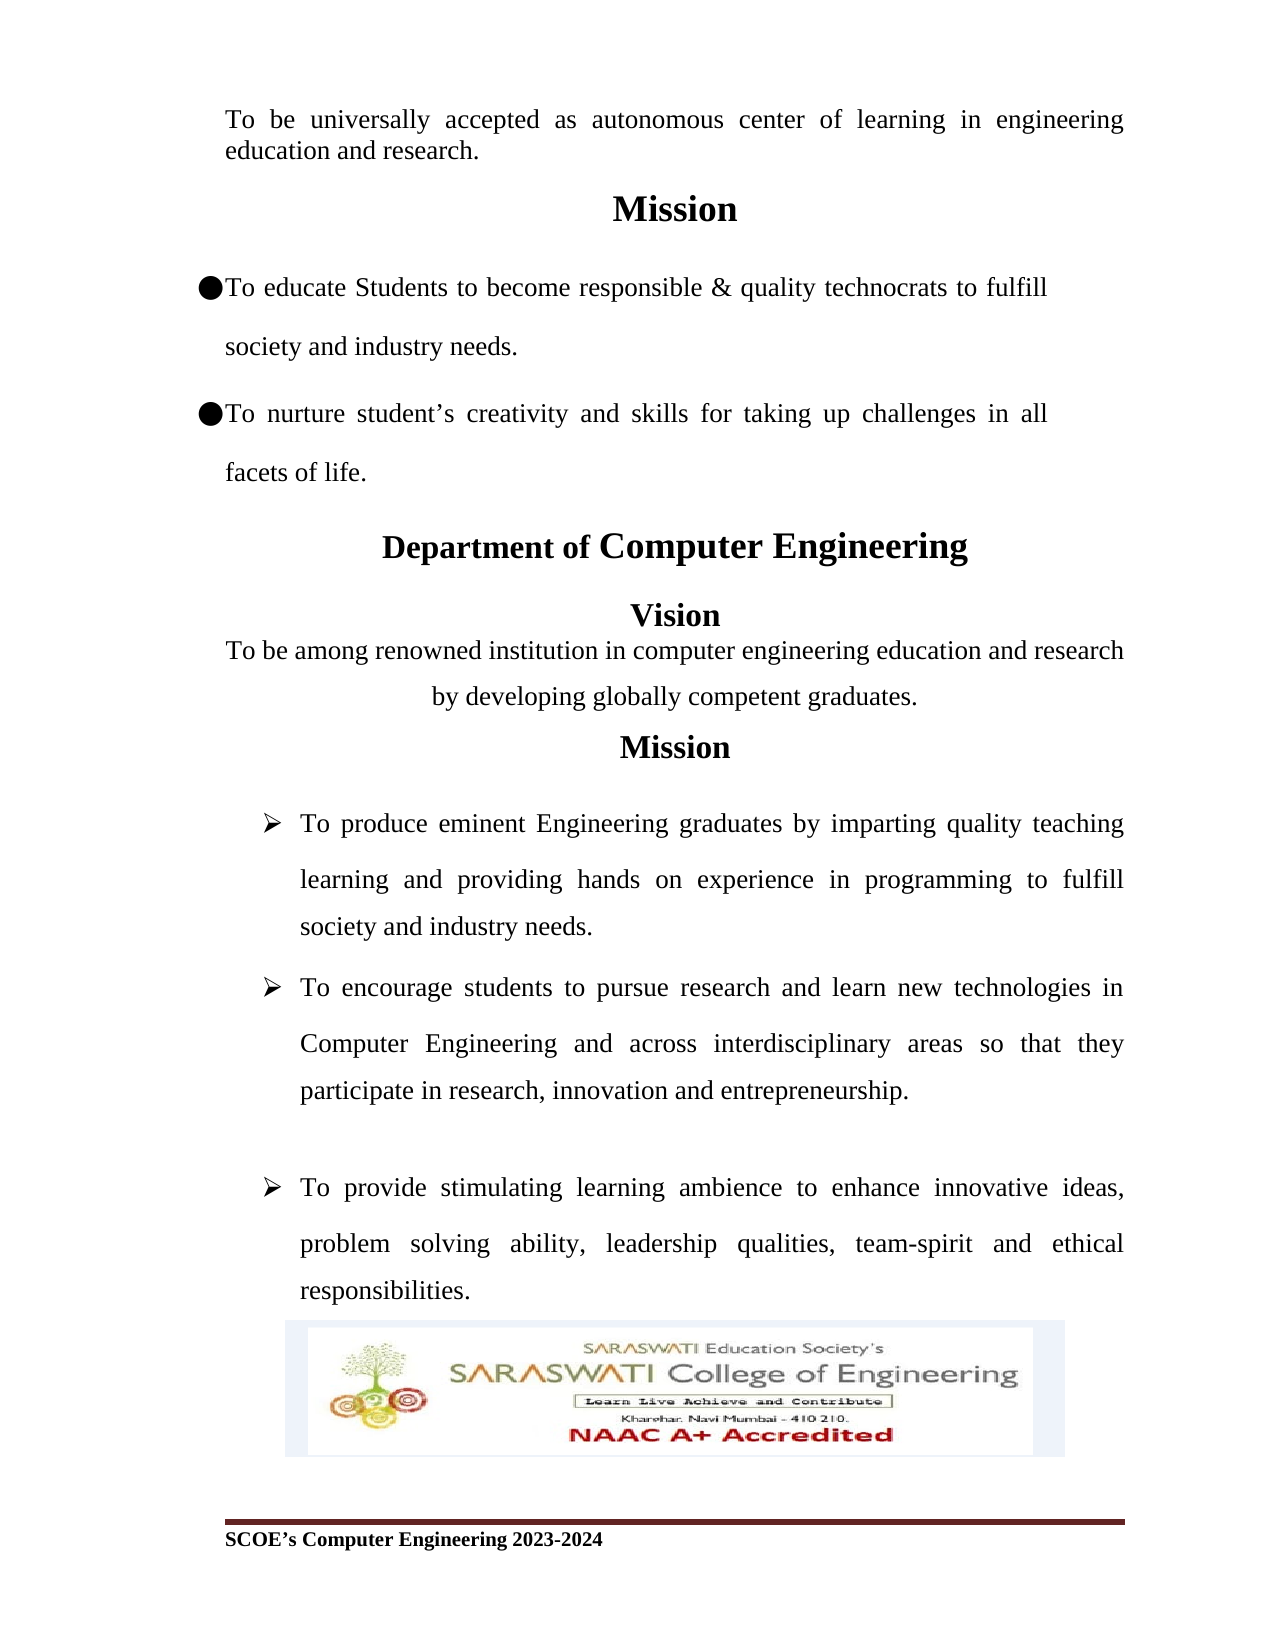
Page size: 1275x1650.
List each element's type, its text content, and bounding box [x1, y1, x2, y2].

text Department of Computer Engineering [225, 523, 1125, 567]
text Vision [225, 595, 1125, 634]
text Mission [225, 186, 1125, 229]
list To nurture student’s creativity and skills for taking up challenges in all facets of life. [197, 376, 1049, 487]
picture [285, 1320, 1065, 1457]
list To provide stimulating learning ambience to enhance innovative ideas, problem solving ability, leadership qualities, team-spirit and ethical responsibilities. [262, 1156, 1125, 1305]
list To encourage students to pursue research and learn new technologies in Computer Engineering and across interdisciplinary areas so that they participate in research, innovation and entrepreneurship. [262, 956, 1125, 1105]
list To produce eminent Engineering graduates by imparting quality teaching learning and providing hands on experience in programming to fulfill society and industry needs. [262, 792, 1125, 941]
text Mission [225, 727, 1125, 765]
text To be among renowned institution in computer engineering education and research by developing globally competent graduates. [225, 634, 1125, 712]
text To be universally accepted as autonomous center of learning in engineering education and research. [225, 103, 1125, 165]
list To educate Students to become responsible & quality technocrats to fulfill society and industry needs. [197, 250, 1049, 361]
